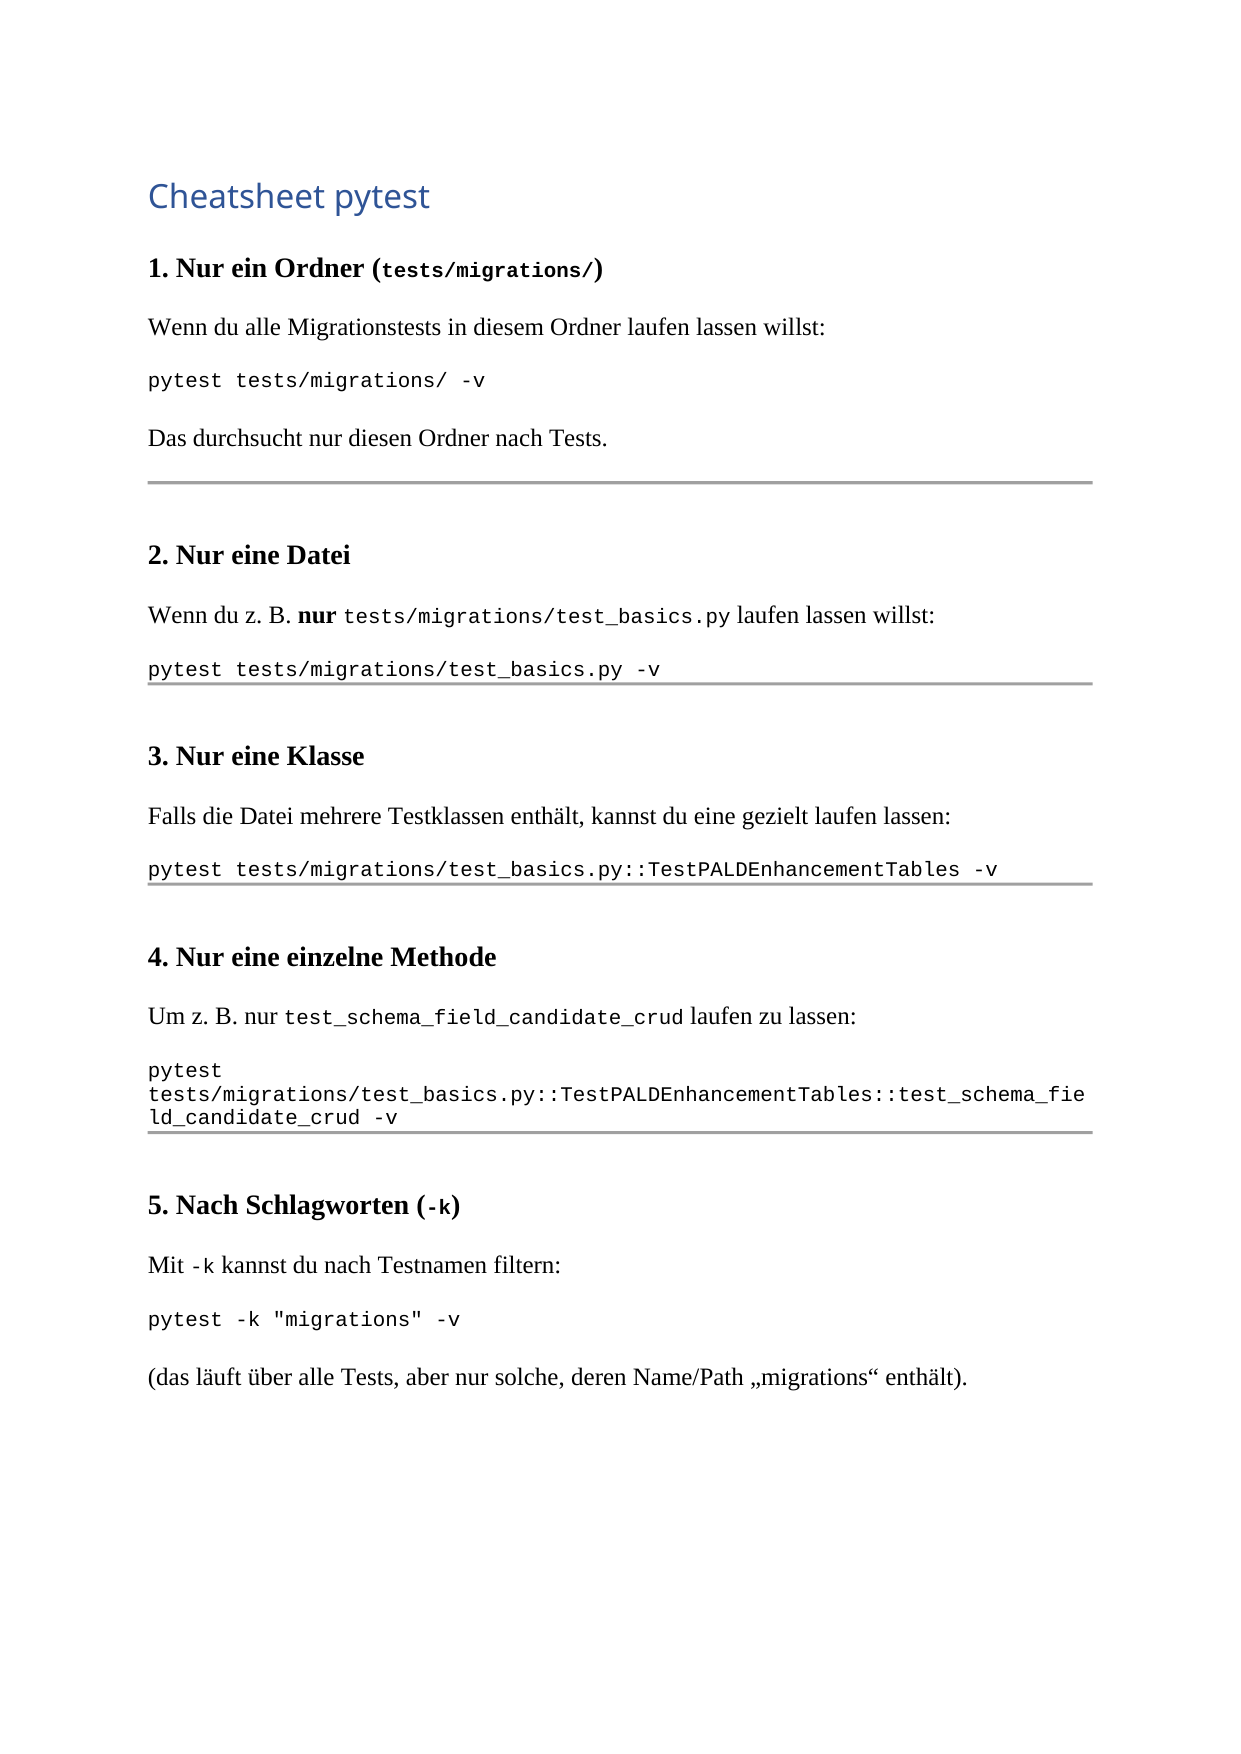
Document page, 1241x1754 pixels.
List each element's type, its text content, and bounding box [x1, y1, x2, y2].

text Wenn du z. B. nur tests/migrations/test_basics.py laufen lassen willst: [148, 600, 1093, 629]
text 3. Nur eine Klasse [148, 739, 1093, 772]
text Wenn du alle Migrationstests in diesem Ordner laufen lassen willst: [148, 312, 1093, 341]
text Mit -k kannst du nach Testnamen filtern: [148, 1250, 1093, 1279]
subtitle Cheatsheet pytest [148, 173, 1093, 218]
text (das läuft über alle Tests, aber nur solche, deren Name/Path „migrations“ enthält). [148, 1362, 1093, 1390]
text 1. Nur ein Ordner (tests/migrations/) [148, 251, 1093, 283]
text pytest tests/migrations/test_basics.py -v [148, 659, 1093, 682]
text pytest tests/migrations/test_basics.py::TestPALDEnhancementTables -v [148, 859, 1093, 882]
text Um z. B. nur test_schema_field_candidate_crud laufen zu lassen: [148, 1001, 1093, 1031]
text pytest -k "migrations" -v [148, 1309, 1093, 1332]
text 4. Nur eine einzelne Methode [148, 940, 1093, 972]
text Das durchsucht nur diesen Ordner nach Tests. [148, 423, 1093, 452]
text pytest tests/migrations/ -v [148, 370, 1093, 394]
text 2. Nur eine Datei [148, 538, 1093, 571]
text 5. Nach Schlagworten (-k) [148, 1188, 1093, 1221]
text Falls die Datei mehrere Testklassen enthält, kannst du eine gezielt laufen lassen: [148, 801, 1093, 830]
text pytest tests/migrations/test_basics.py::TestPALDEnhancementTables::test_schema_field_candidate_crud -v [148, 1060, 1093, 1131]
